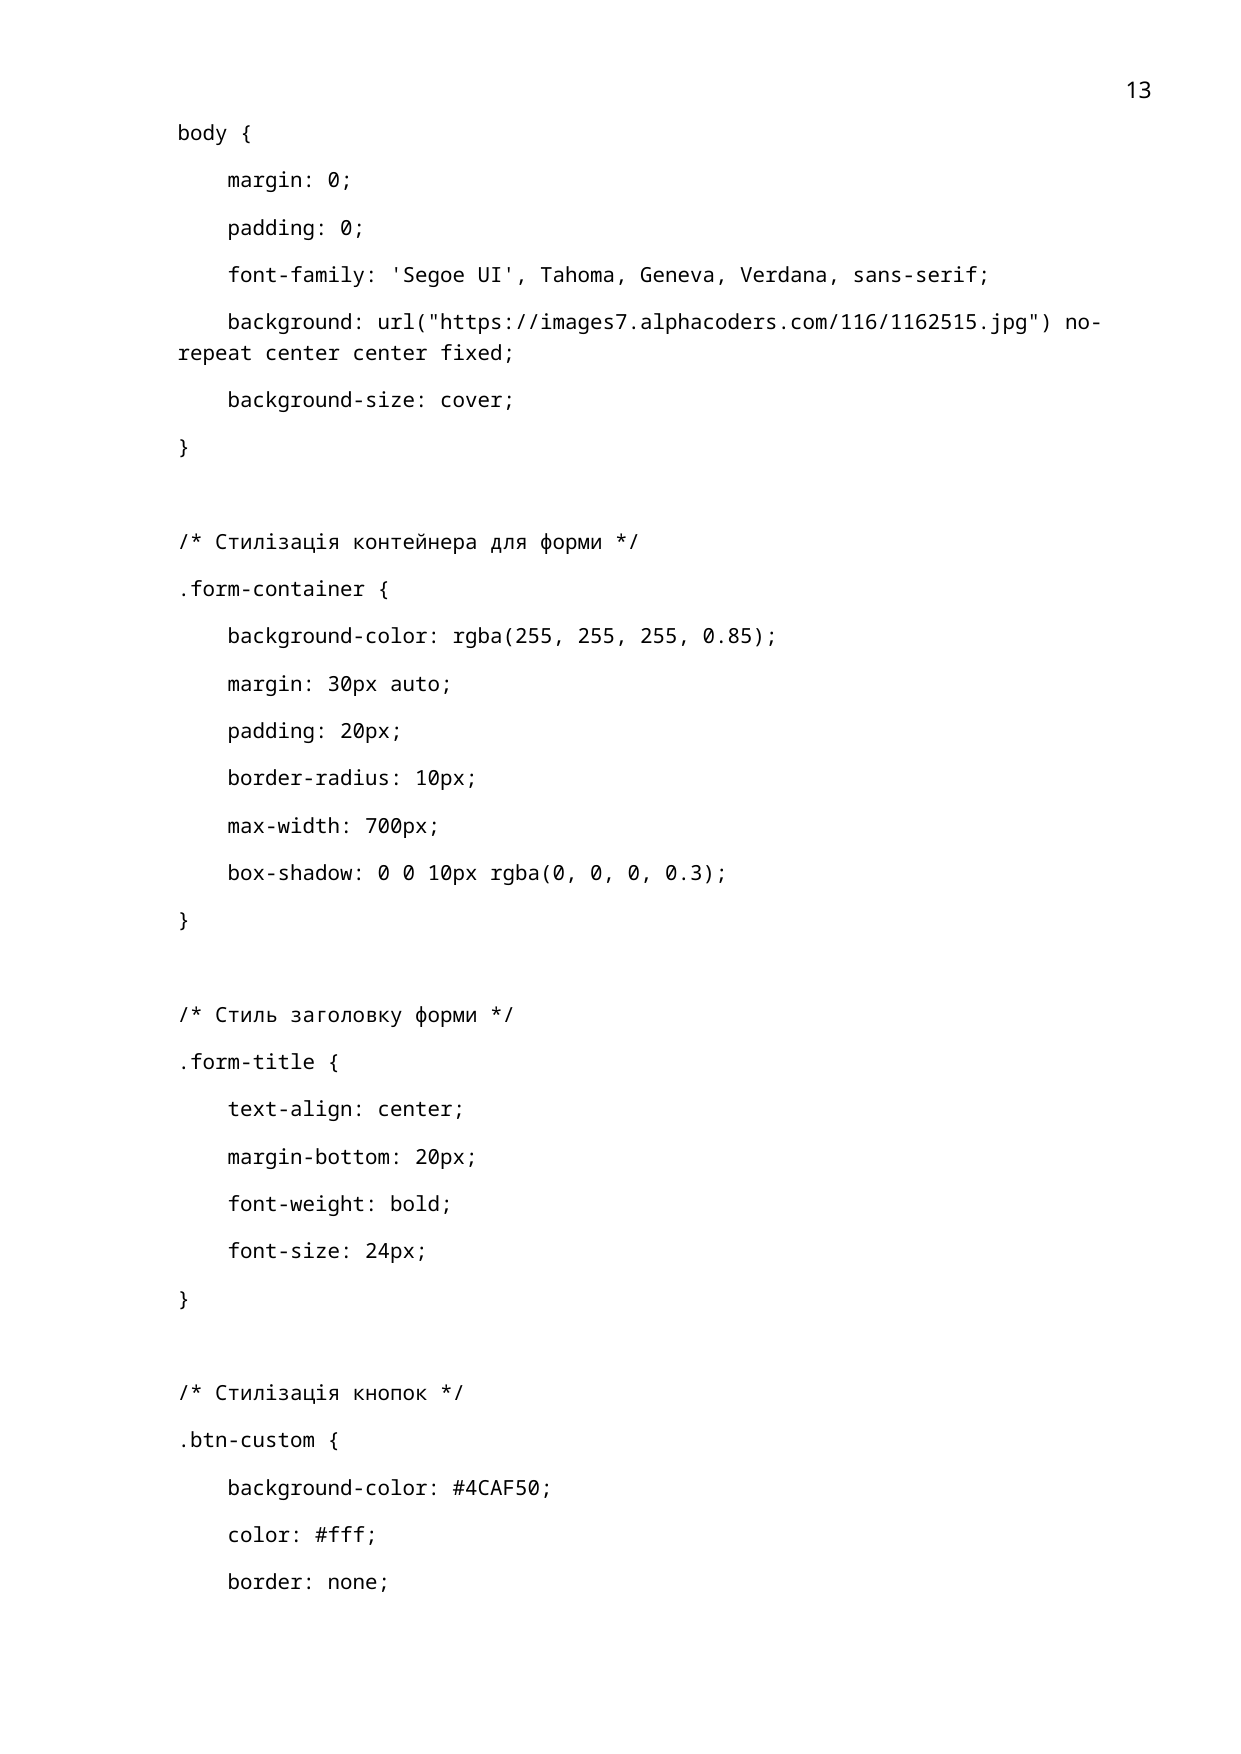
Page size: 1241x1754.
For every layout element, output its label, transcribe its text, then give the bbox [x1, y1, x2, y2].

text /* Стилізація кнопок */ [177, 1378, 1152, 1407]
text /* Стилізація контейнера для форми */ [177, 527, 1152, 556]
text font-weight: bold; [177, 1189, 1152, 1218]
text border: none; [177, 1567, 1152, 1596]
text font-size: 24px; [177, 1236, 1152, 1265]
text padding: 0; [177, 213, 1152, 241]
text margin: 30px auto; [177, 669, 1152, 697]
text background: url("https://images7.alphacoders.com/116/1162515.jpg") no-repeat center center fixed; [177, 307, 1152, 366]
text body { [177, 118, 1152, 147]
text } [177, 432, 1152, 461]
text text-align: center; [177, 1094, 1152, 1123]
text border-radius: 10px; [177, 763, 1152, 792]
text margin-bottom: 20px; [177, 1142, 1152, 1170]
text .form-title { [177, 1047, 1152, 1076]
text padding: 20px; [177, 716, 1152, 745]
text .btn-custom { [177, 1426, 1152, 1454]
text max-width: 700px; [177, 811, 1152, 839]
text margin: 0; [177, 165, 1152, 194]
text color: #fff; [177, 1520, 1152, 1549]
text .form-container { [177, 574, 1152, 603]
text } [177, 905, 1152, 934]
text background-color: #4CAF50; [177, 1473, 1152, 1501]
text box-shadow: 0 0 10px rgba(0, 0, 0, 0.3); [177, 858, 1152, 887]
text font-family: 'Segoe UI', Tahoma, Geneva, Verdana, sans-serif; [177, 260, 1152, 288]
text background-color: rgba(255, 255, 255, 0.85); [177, 622, 1152, 650]
text } [177, 1284, 1152, 1312]
text /* Стиль заголовку форми */ [177, 1000, 1152, 1028]
text background-size: cover; [177, 385, 1152, 414]
